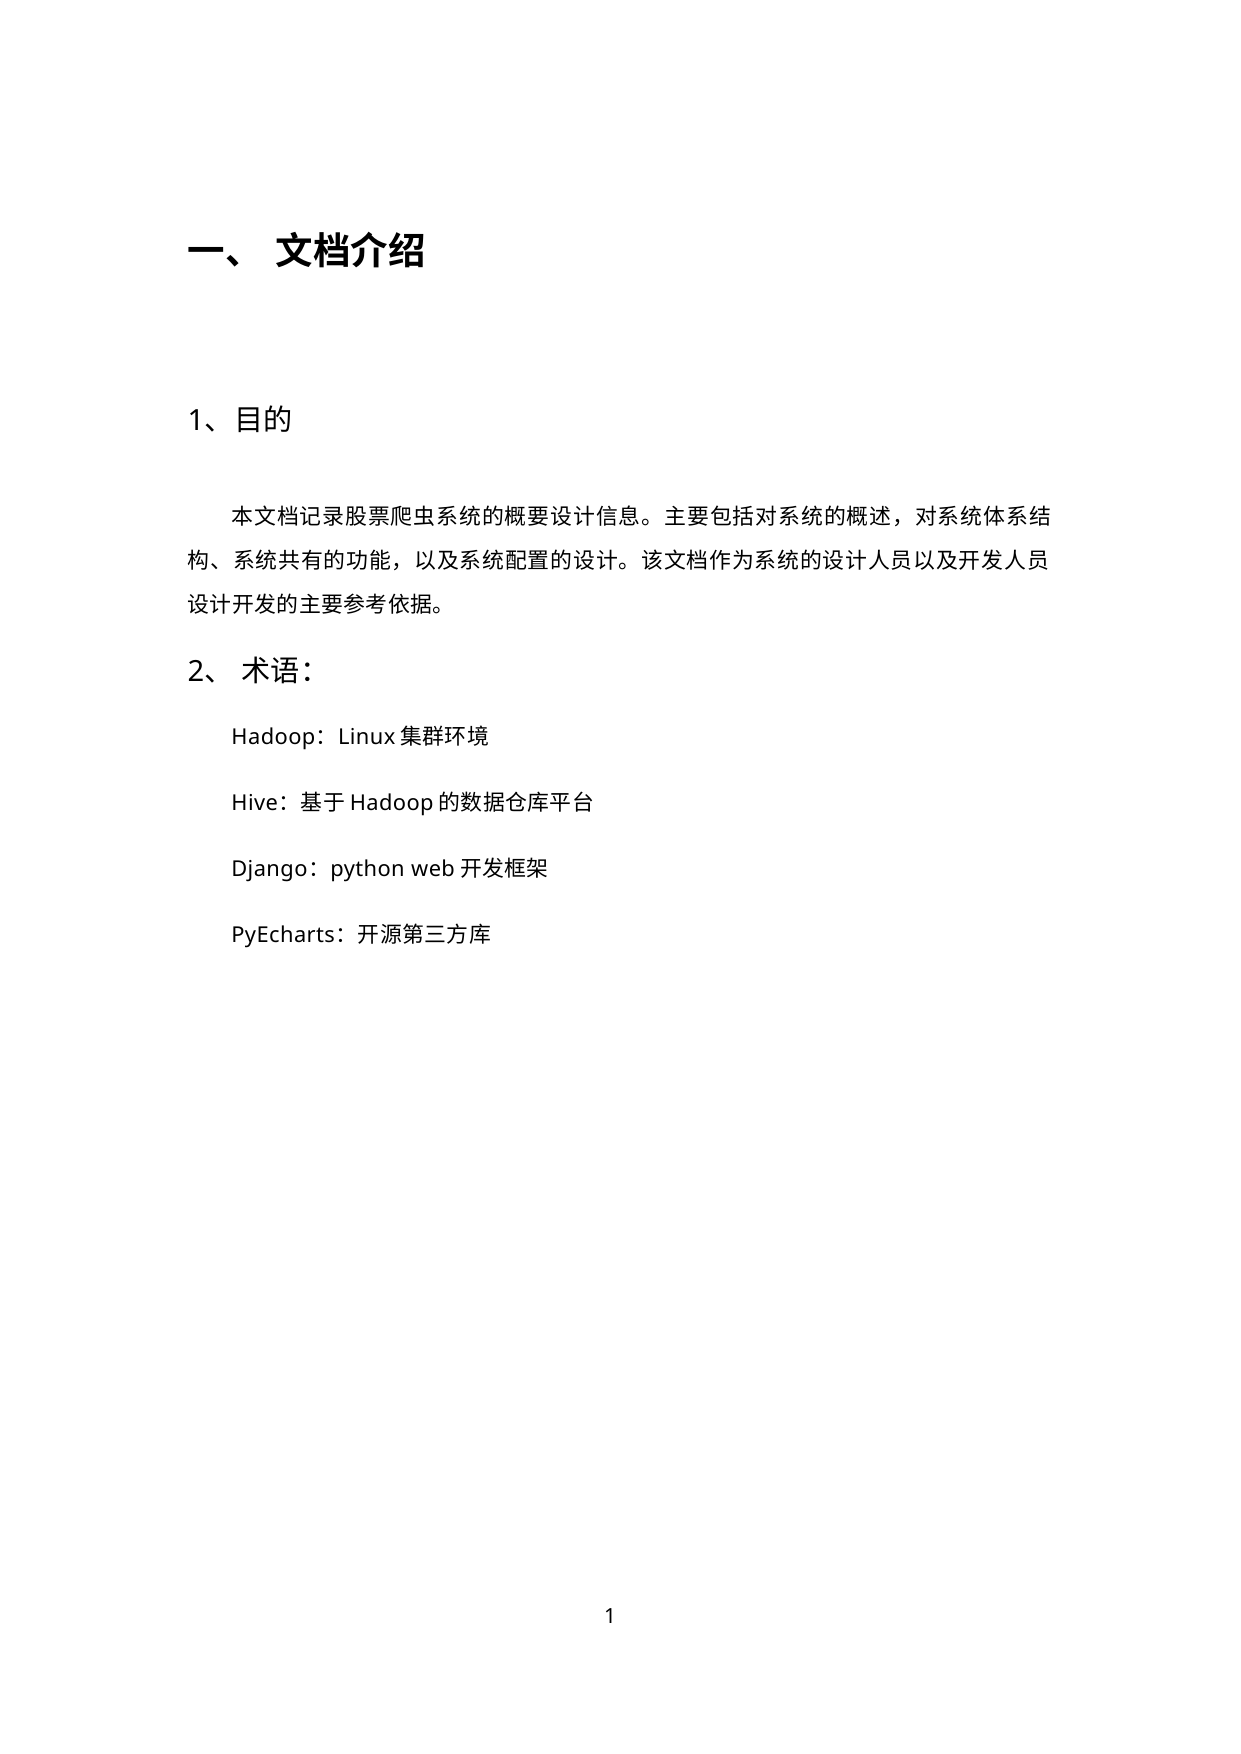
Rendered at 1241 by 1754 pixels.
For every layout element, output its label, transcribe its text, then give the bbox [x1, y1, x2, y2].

subtitle 文档介绍 [187, 204, 1053, 292]
text PyEcharts：开源第三方库 [187, 911, 1053, 955]
subtitle 1、目的 [187, 396, 1053, 440]
text 2、 术语： [187, 647, 1053, 691]
text Django：python web开发框架 [187, 845, 1053, 889]
text 本文档记录股票爬虫系统的概要设计信息。主要包括对系统的概述，对系统体系结构、系统共有的功能，以及系统配置的设计。该文档作为系统的设计人员以及开发人员设计开发的主要参考依据。 [187, 493, 1053, 625]
text Hive：基于Hadoop的数据仓库平台 [187, 779, 1053, 823]
text Hadoop：Linux集群环境 [187, 713, 1053, 757]
